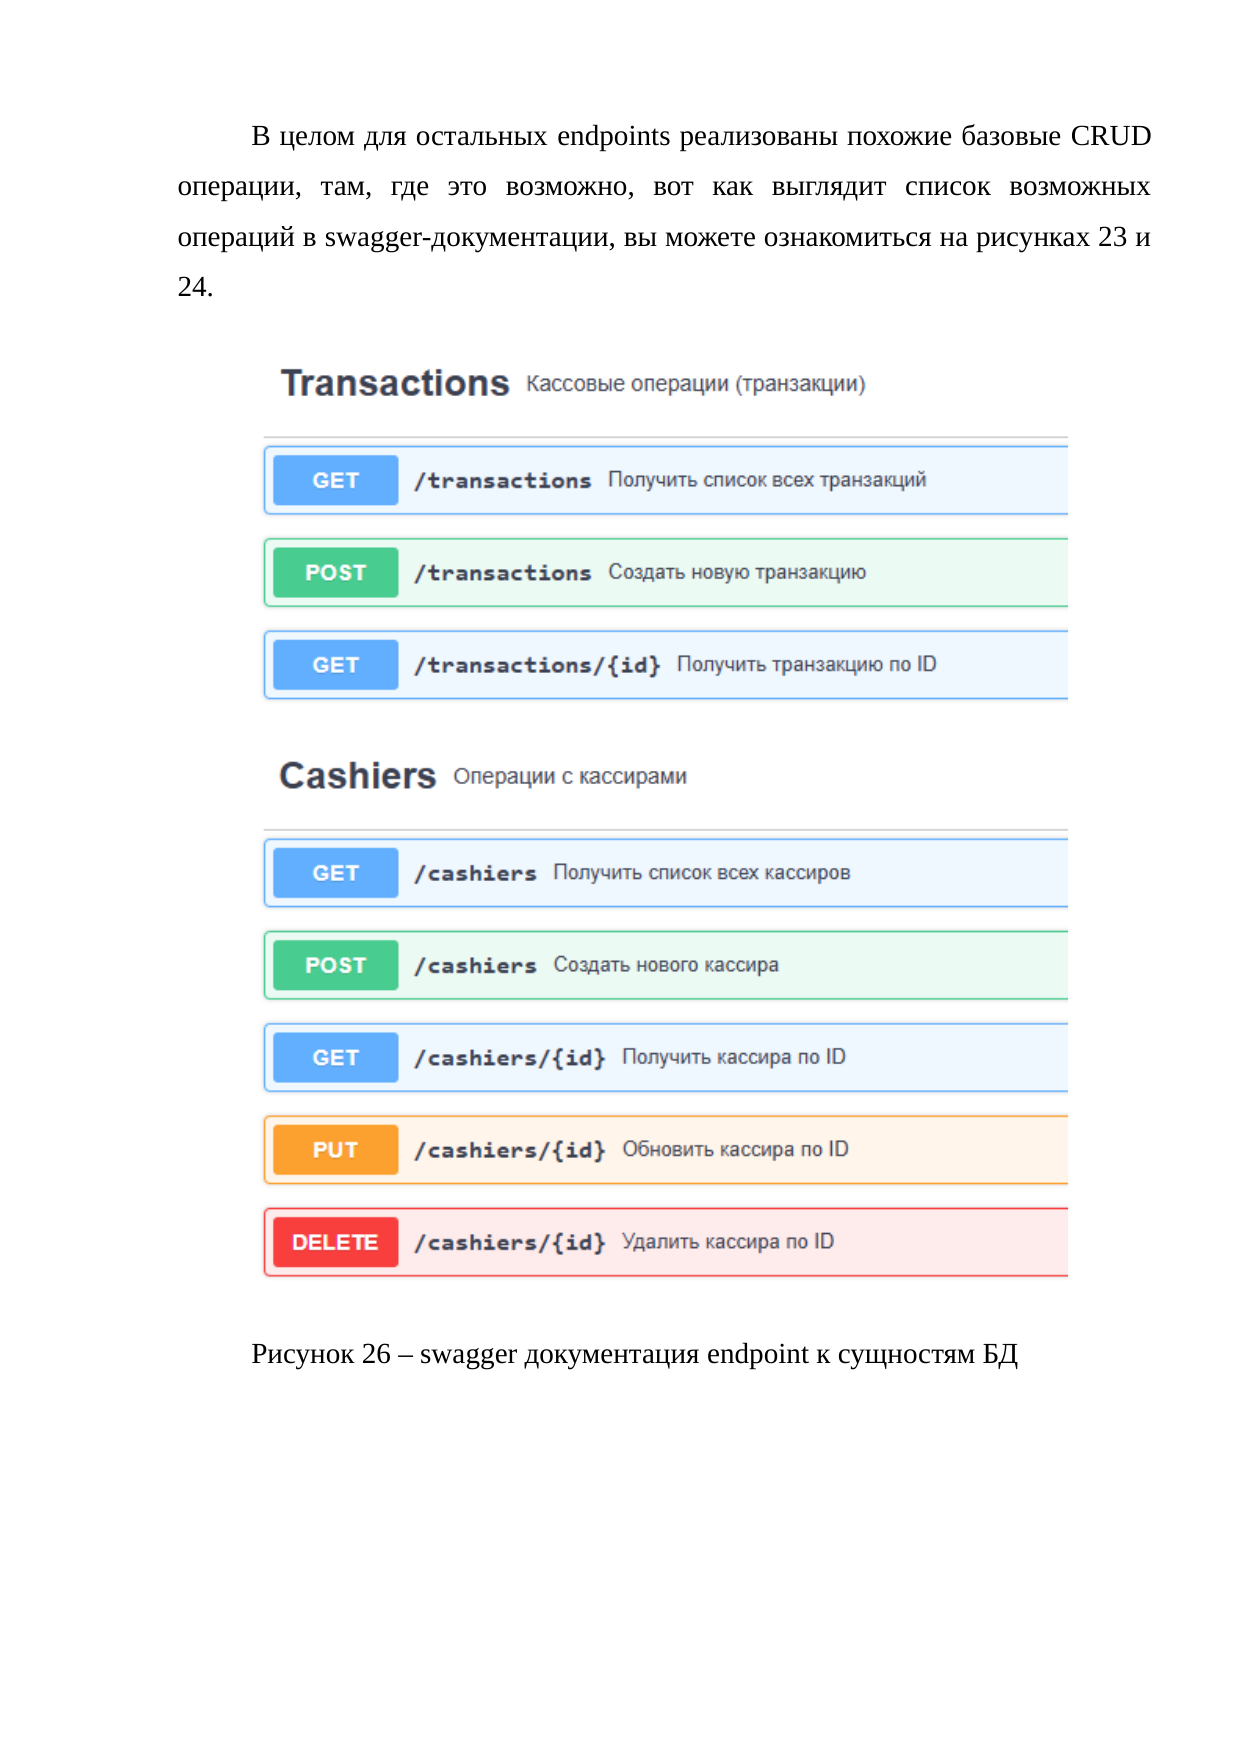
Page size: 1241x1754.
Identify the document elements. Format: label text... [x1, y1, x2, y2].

text В целом для остальных endpoints реализованы похожие базовые CRUD операции, там, где это возможно, вот как выглядит список возможных операций в swagger-документации, вы можете ознакомиться на рисунках 23 и 24. [177, 118, 1152, 303]
picture [251, 336, 1069, 1305]
text Рисунок 26 – swagger документация endpoint к сущностям БД [177, 1336, 1152, 1369]
